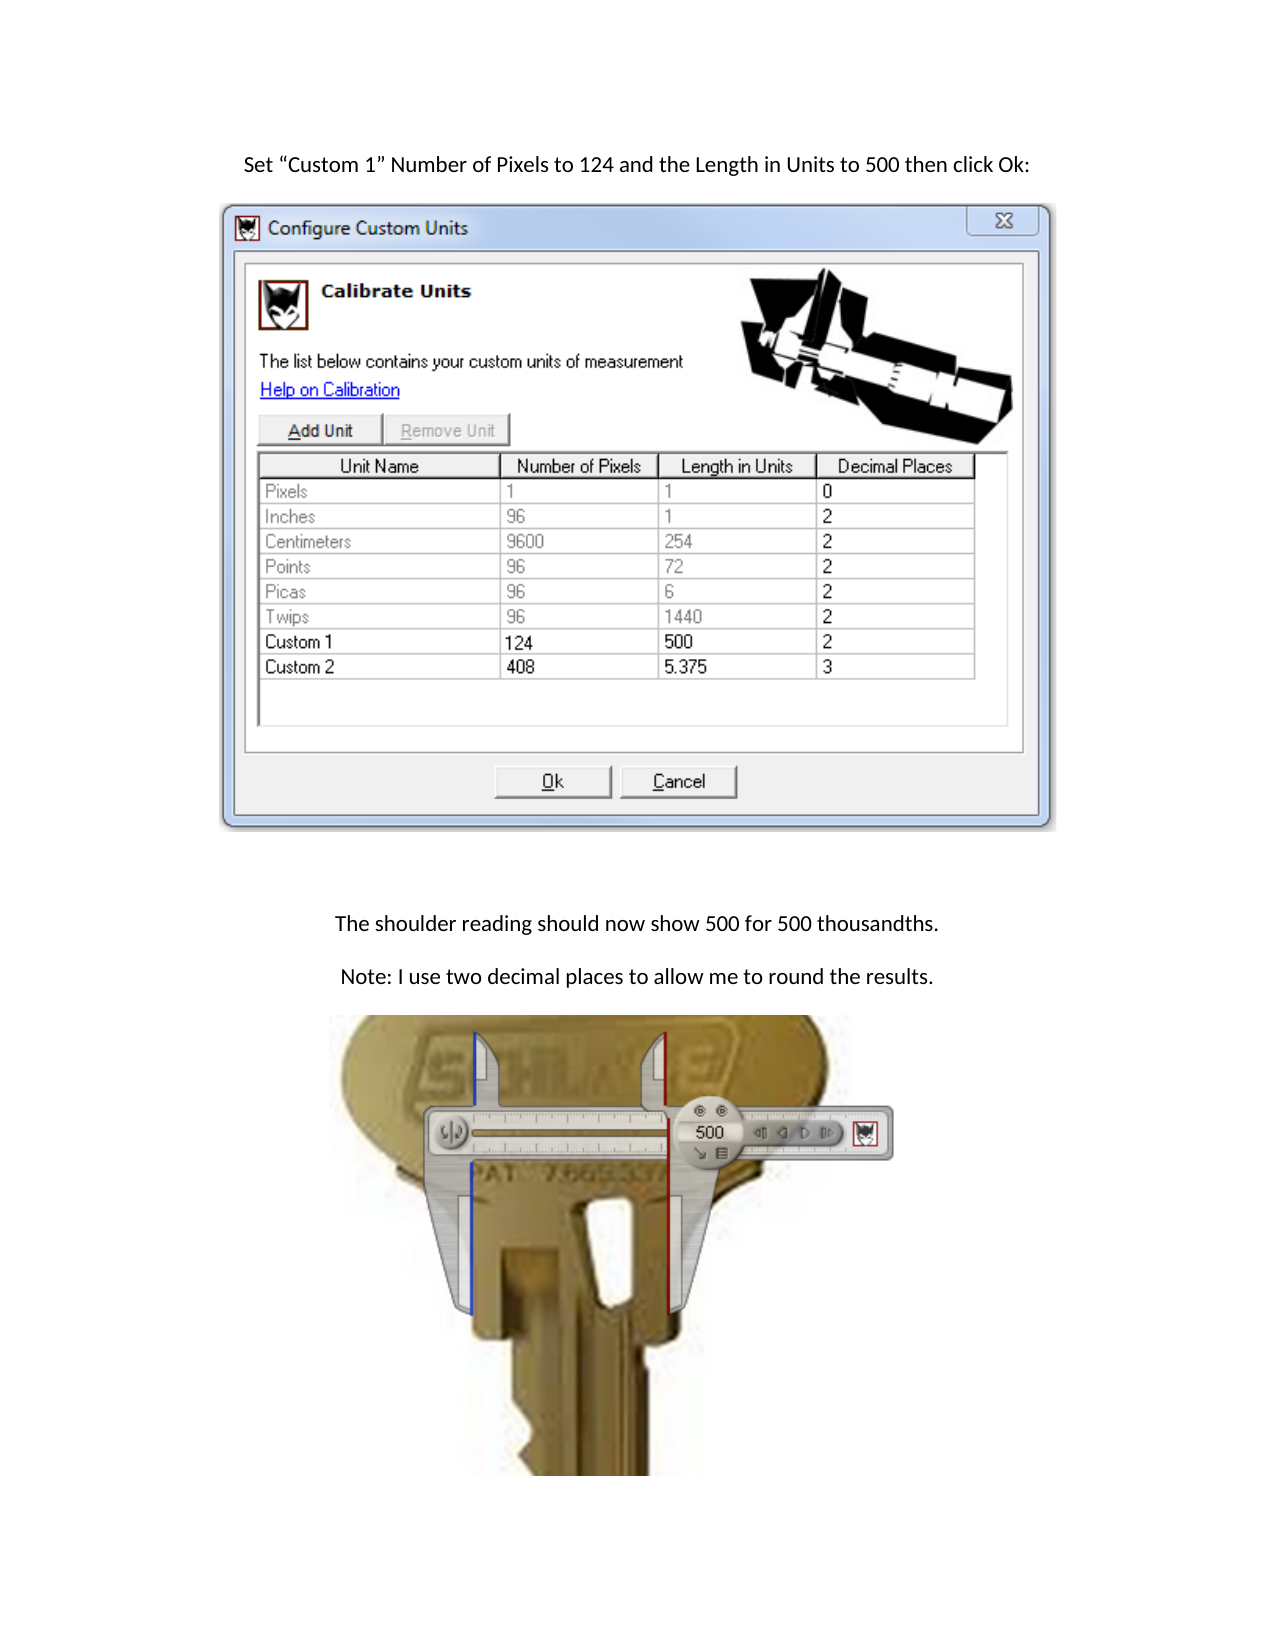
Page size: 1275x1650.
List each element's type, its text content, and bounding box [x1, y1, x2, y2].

text The shoulder reading should now show 500 for 500 thousandths. [75, 909, 1200, 937]
text Note: I use two decimal places to allow me to round the results. [75, 962, 1200, 990]
picture [314, 1015, 961, 1476]
text Set “Custom 1” Number of Pixels to 124 and the Length in Units to 500 then click Ok: [75, 150, 1200, 178]
picture [218, 203, 1057, 832]
